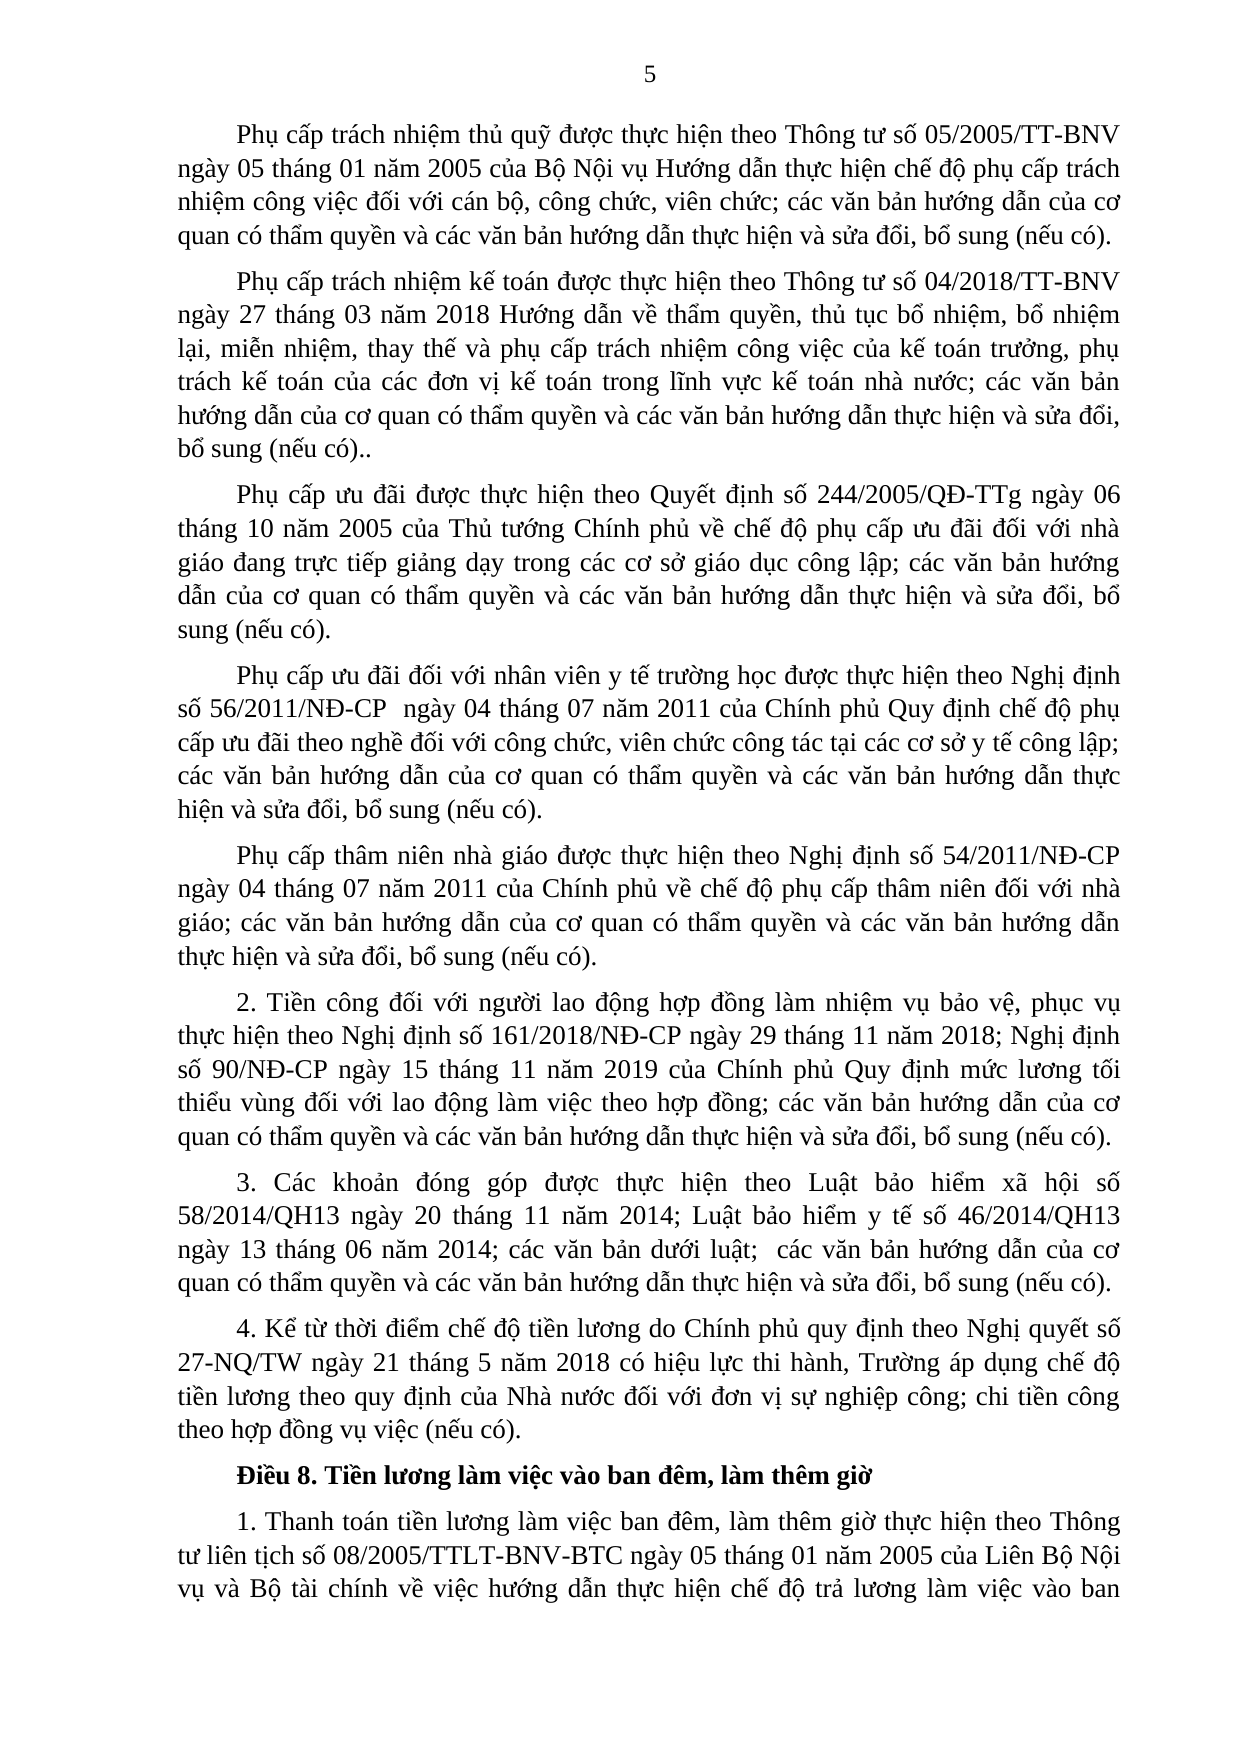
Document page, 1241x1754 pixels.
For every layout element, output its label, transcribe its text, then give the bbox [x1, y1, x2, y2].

text 2. Tiền công đối với người lao động hợp đồng làm nhiệm vụ bảo vệ, phục vụ thực hiện theo Nghị định số 161/2018/NĐ-CP ngày 29 tháng 11 năm 2018; Nghị định số 90/NĐ-CP ngày 15 tháng 11 năm 2019 của Chính phủ Quy định mức lương tối thiểu vùng đối với lao động làm việc theo hợp đồng; các văn bản hướng dẫn của cơ quan có thẩm quyền và các văn bản hướng dẫn thực hiện và sửa đổi, bổ sung (nếu có). [177, 986, 1122, 1151]
text Phụ cấp ưu đãi được thực hiện theo Quyết định số 244/2005/QĐ-TTg ngày 06 tháng 10 năm 2005 của Thủ tướng Chính phủ về chế độ phụ cấp ưu đãi đối với nhà giáo đang trực tiếp giảng dạy trong các cơ sở giáo dục công lập; các văn bản hướng dẫn của cơ quan có thẩm quyền và các văn bản hướng dẫn thực hiện và sửa đổi, bổ sung (nếu có). [177, 478, 1122, 644]
text 3. Các khoản đóng góp được thực hiện theo Luật bảo hiểm xã hội số 58/2014/QH13 ngày 20 tháng 11 năm 2014; Luật bảo hiểm y tế số 46/2014/QH13 ngày 13 tháng 06 năm 2014; các văn bản dưới luật; các văn bản hướng dẫn của cơ quan có thẩm quyền và các văn bản hướng dẫn thực hiện và sửa đổi, bổ sung (nếu có). [177, 1166, 1122, 1298]
text Phụ cấp trách nhiệm thủ quỹ được thực hiện theo Thông tư số 05/2005/TT-BNV ngày 05 tháng 01 năm 2005 của Bộ Nội vụ Hướng dẫn thực hiện chế độ phụ cấp trách nhiệm công việc đối với cán bộ, công chức, viên chức; các văn bản hướng dẫn của cơ quan có thẩm quyền và các văn bản hướng dẫn thực hiện và sửa đổi, bổ sung (nếu có). [177, 118, 1122, 250]
text 4. Kể từ thời điểm chế độ tiền lương do Chính phủ quy định theo Nghị quyết số 27-NQ/TW ngày 21 tháng 5 năm 2018 có hiệu lực thi hành, Trường áp dụng chế độ tiền lương theo quy định của Nhà nước đối với đơn vị sự nghiệp công; chi tiền công theo hợp đồng vụ việc (nếu có). [177, 1312, 1122, 1444]
text Phụ cấp trách nhiệm kế toán được thực hiện theo Thông tư số 04/2018/TT-BNV ngày 27 tháng 03 năm 2018 Hướng dẫn về thẩm quyền, thủ tục bổ nhiệm, bổ nhiệm lại, miễn nhiệm, thay thế và phụ cấp trách nhiệm công việc của kế toán trưởng, phụ trách kế toán của các đơn vị kế toán trong lĩnh vực kế toán nhà nước; các văn bản hướng dẫn của cơ quan có thẩm quyền và các văn bản hướng dẫn thực hiện và sửa đổi, bổ sung (nếu có).. [177, 265, 1122, 464]
text Phụ cấp ưu đãi đối với nhân viên y tế trường học được thực hiện theo Nghị định số 56/2011/NĐ-CP ngày 04 tháng 07 năm 2011 của Chính phủ Quy định chế độ phụ cấp ưu đãi theo nghề đối với công chức, viên chức công tác tại các cơ sở y tế công lập; các văn bản hướng dẫn của cơ quan có thẩm quyền và các văn bản hướng dẫn thực hiện và sửa đổi, bổ sung (nếu có). [177, 659, 1122, 824]
text Điều 8. Tiền lương làm việc vào ban đêm, làm thêm giờ [177, 1459, 1122, 1490]
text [177, 1505, 1122, 1603]
text Phụ cấp thâm niên nhà giáo được thực hiện theo Nghị định số 54/2011/NĐ-CP ngày 04 tháng 07 năm 2011 của Chính phủ về chế độ phụ cấp thâm niên đối với nhà giáo; các văn bản hướng dẫn của cơ quan có thẩm quyền và các văn bản hướng dẫn thực hiện và sửa đổi, bổ sung (nếu có). [177, 839, 1122, 971]
